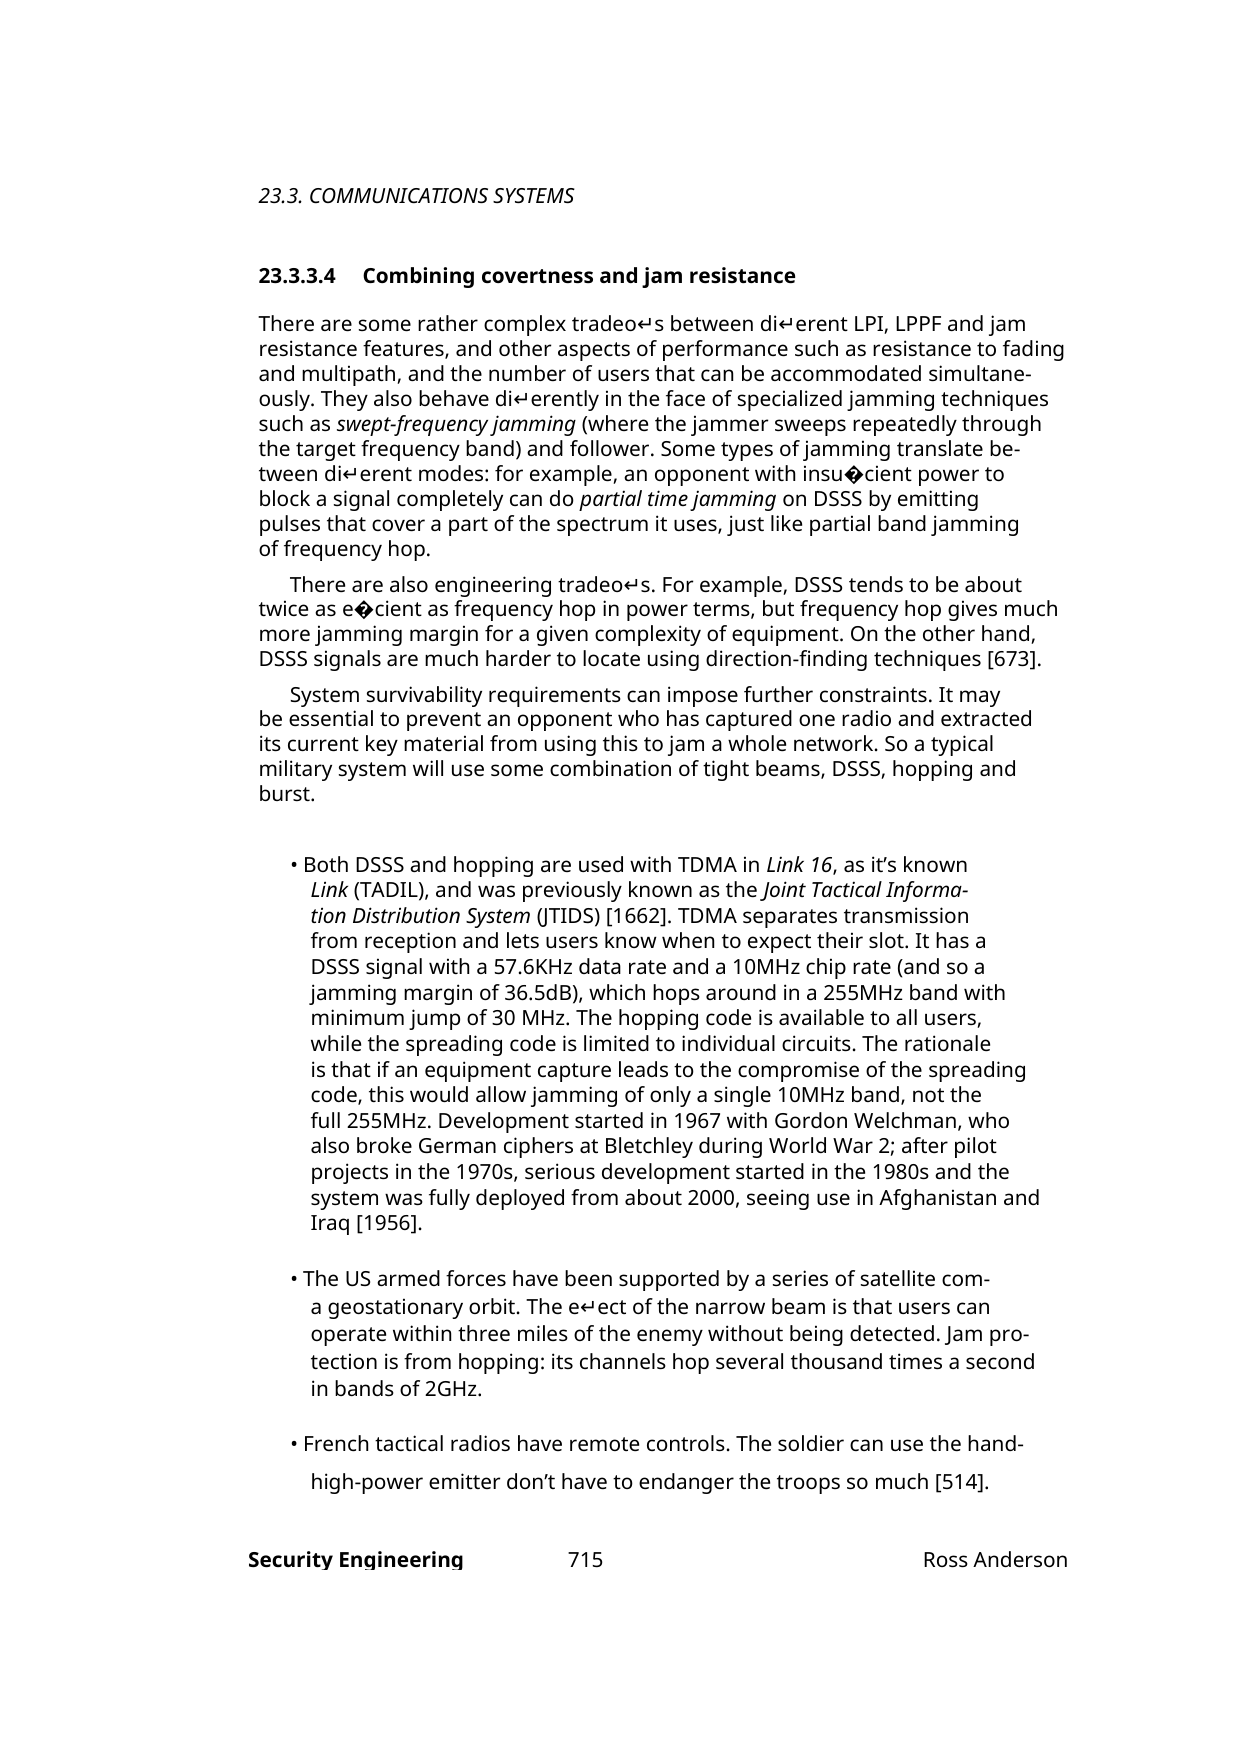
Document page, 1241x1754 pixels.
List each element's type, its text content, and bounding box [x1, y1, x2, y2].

text 23.3.3.4 Combining covertness and jam resistance [150, 267, 1090, 288]
table_header Security Engineering [194, 1522, 507, 1569]
text There are some rather complex tradeo↵s between di↵erent LPI, LPPF and jam resistance features, and other aspects of performance such as resistance to fading and multipath, and the number of users that can be accommodated simultane- ously. They also behave di↵erently in the face of specialized jamming techniques such as swept-frequency jamming (where the jammer sweeps repeatedly through the target frequency band) and follower. Some types of jamming translate be- tween di↵erent modes: for example, an opponent with insu�cient power to block a signal completely can do partial time jamming on DSSS by emitting pulses that cover a part of the spectrum it uses, just like partial band jamming of frequency hop. [150, 312, 1090, 562]
text 23.3. COMMUNICATIONS SYSTEMS [150, 187, 1090, 208]
text There are also engineering tradeo↵s. For example, DSSS tends to be about [150, 576, 1090, 597]
text be essential to prevent an opponent who has captured one radio and extracted its current key material from using this to jam a whole network. So a typical military system will use some combination of tight beams, DSSS, hopping and burst. [150, 707, 1090, 807]
table_header Ross Anderson [821, 1522, 1134, 1569]
text System survivability requirements can impose further constraints. It may [150, 686, 1090, 707]
table_header 715 [507, 1522, 821, 1569]
text • Both DSSS and hopping are used with TDMA in Link 16, as it’s known Link (TADIL), and was previously known as the Joint Tactical Informa- tion Distribution System (JTIDS) [1662]. TDMA separates transmission from reception and lets users know when to expect their slot. It has a DSSS signal with a 57.6KHz data rate and a 10MHz chip rate (and so a jamming margin of 36.5dB), which hops around in a 255MHz band with minimum jump of 30 MHz. The hopping code is available to all users, while the spreading code is limited to individual circuits. The rationale is that if an equipment capture leads to the compromise of the spreading code, this would allow jamming of only a single 10MHz band, not the full 255MHz. Development started in 1967 with Gordon Welchman, who also broke German ciphers at Bletchley during World War 2; after pilot projects in the 1970s, serious development started in the 1980s and the system was fully deployed from about 2000, seeing use in Afghanistan and Iraq [1956]. [150, 852, 1090, 1236]
text • French tactical radios have remote controls. The soldier can use the hand- [150, 1422, 1090, 1458]
text twice as e�cient as frequency hop in power terms, but frequency hop gives much more jamming margin for a given complexity of equipment. On the other hand, DSSS signals are much harder to locate using direction-ﬁnding techniques [673]. [150, 597, 1090, 671]
text • The US armed forces have been supported by a series of satellite com- a geostationary orbit. The e↵ect of the narrow beam is that users can operate within three miles of the enemy without being detected. Jam pro- tection is from hopping: its channels hop several thousand times a second in bands of 2GHz. [150, 1265, 1090, 1402]
text high-power emitter don’t have to endanger the troops so much [514]. [150, 1473, 1090, 1493]
